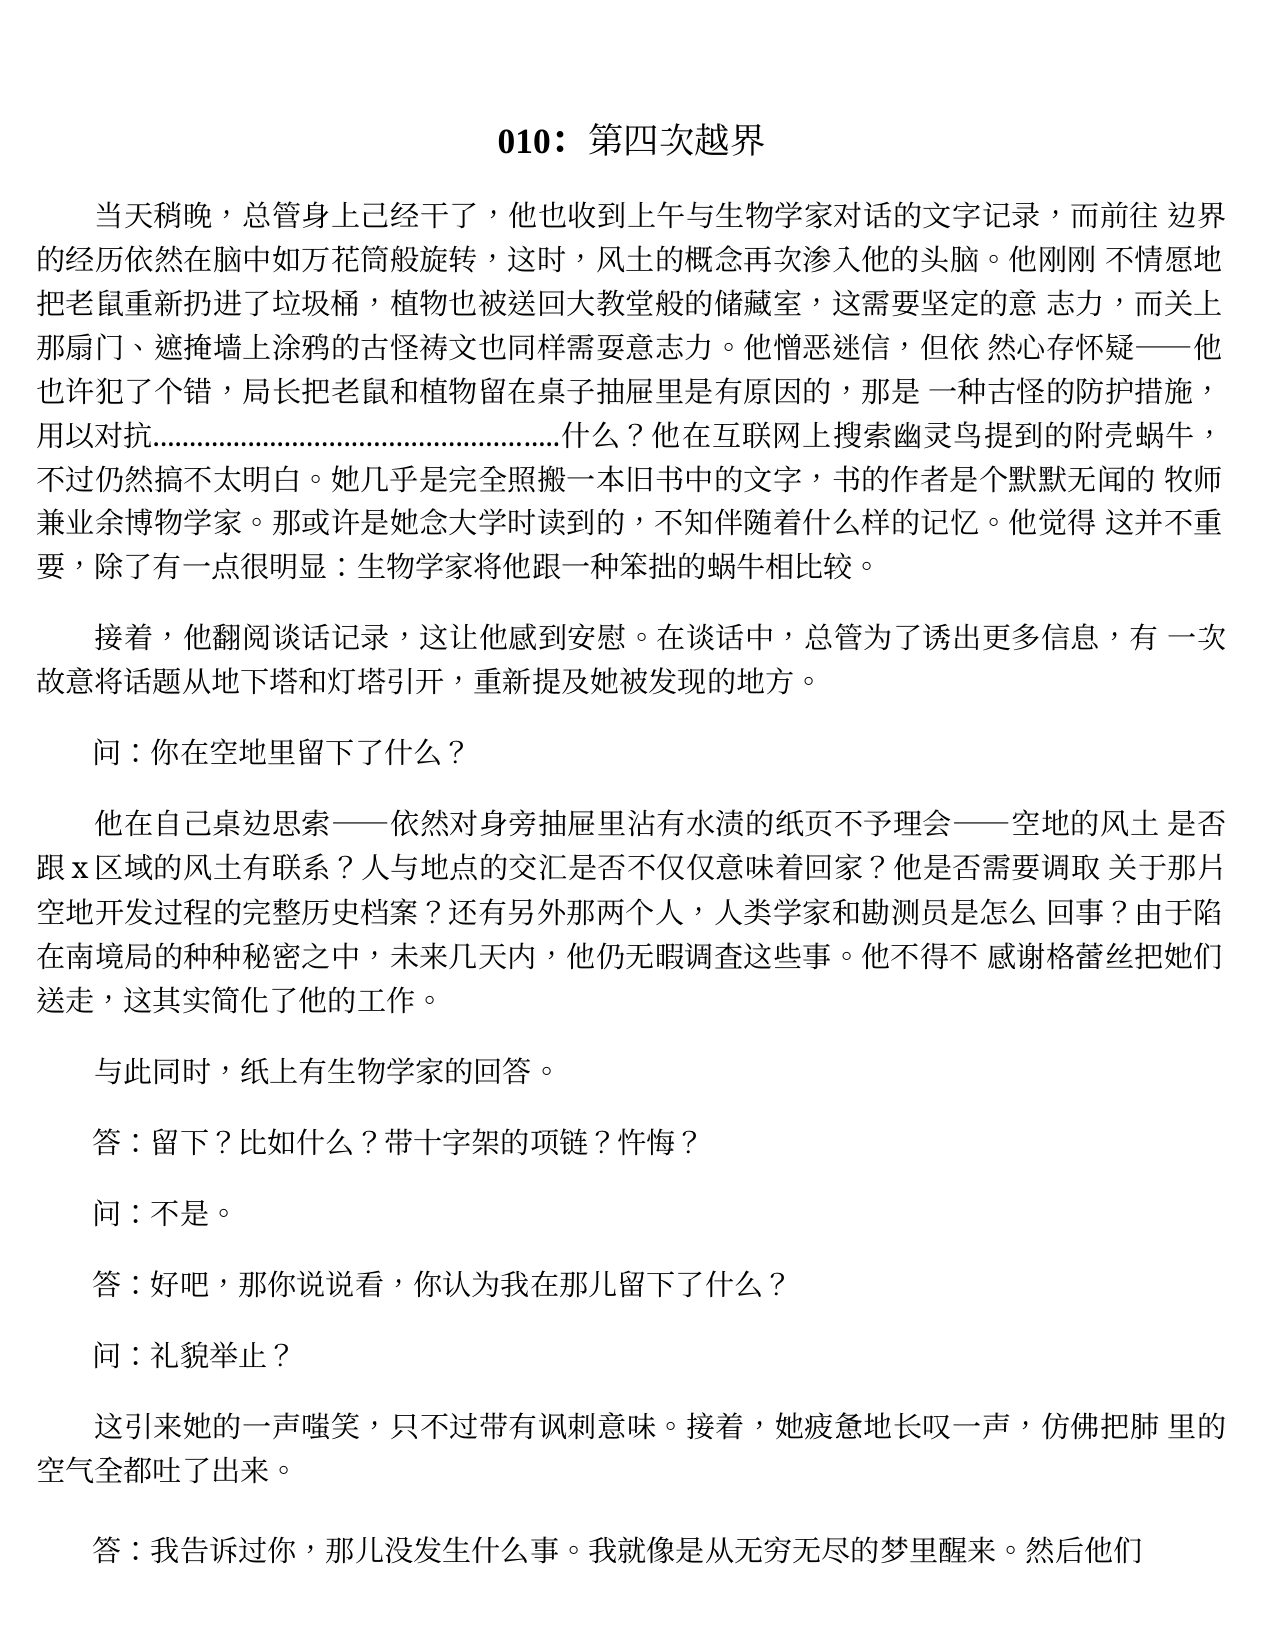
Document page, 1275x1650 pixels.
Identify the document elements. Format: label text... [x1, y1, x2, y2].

text 问：你在空地里留下了什么？ [36, 728, 1227, 772]
text 答：留下？比如什么？带十字架的项链？忤悔？ [36, 1118, 1227, 1162]
subtitle 010：第四次越界 [36, 110, 1227, 164]
text 答：我告诉过你，那儿没发生什么事。我就像是从无穷无尽的梦里醒来。然后他们 [36, 1528, 1227, 1569]
text 接着，他翻阅谈话记录，这让他感到安慰。在谈话中，总管为了诱出更多信息，有 一次故意将话题从地下塔和灯塔引开，重新提及她被发现的地方。 [36, 614, 1227, 701]
text 问：礼貌举止？ [36, 1332, 1227, 1376]
text 这引来她的一声嗤笑，只不过带有讽刺意味。接着，她疲惫地长叹一声，仿佛把肺 里的空气全都吐了出来。 [36, 1403, 1227, 1490]
text 与此同时，纸上有生物学家的回答。 [36, 1047, 1227, 1091]
text 当天稍晚，总管身上己经干了，他也收到上午与生物学家对话的文字记录，而前往 边界的经历依然在脑中如万花筒般旋转，这时，风土的概念再次渗入他的头脑。他刚刚 不情愿地把老鼠重新扔进了垃圾桶，植物也被送回大教堂般的储藏室，这需要坚定的意 志力，而关上那扇门、遮掩墙上涂鸦的古怪祷文也同样需耍意志力。他憎恶迷信，但依 然心存怀疑——他也许犯了个错，局长把老鼠和植物留在桌子抽屉里是有原因的，那是 一种古怪的防护措施，用以对抗 .....什么？他在互联网上搜索幽灵鸟提到的附壳蜗牛， 不过仍然搞不太明白。她几乎是完全照搬一本旧书中的文字，书的作者是个默默无闻的 牧师兼业余博物学家。那或许是她念大学时读到的，不知伴随着什么样的记忆。他觉得 这并不重要，除了有一点很明显：生物学家将他跟一种笨拙的蜗牛相比较。 [36, 191, 1227, 587]
text 他在自己桌边思索——依然对身旁抽屉里沾有水渍的纸页不予理会——空地的风土 是否跟x区域的风土有联系？人与地点的交汇是否不仅仅意味着回家？他是否需要调取 关于那片空地开发过程的完整历史档案？还有另外那两个人，人类学家和勘测员是怎么 回事？由于陷在南境局的种种秘密之中，未来几天内，他仍无暇调査这些事。他不得不 感谢格蕾丝把她们送走，这其实简化了他的工作。 [36, 799, 1227, 1020]
text 答：好吧，那你说说看，你认为我在那儿留下了什么？ [36, 1261, 1227, 1304]
text 问：不是。 [36, 1189, 1227, 1233]
